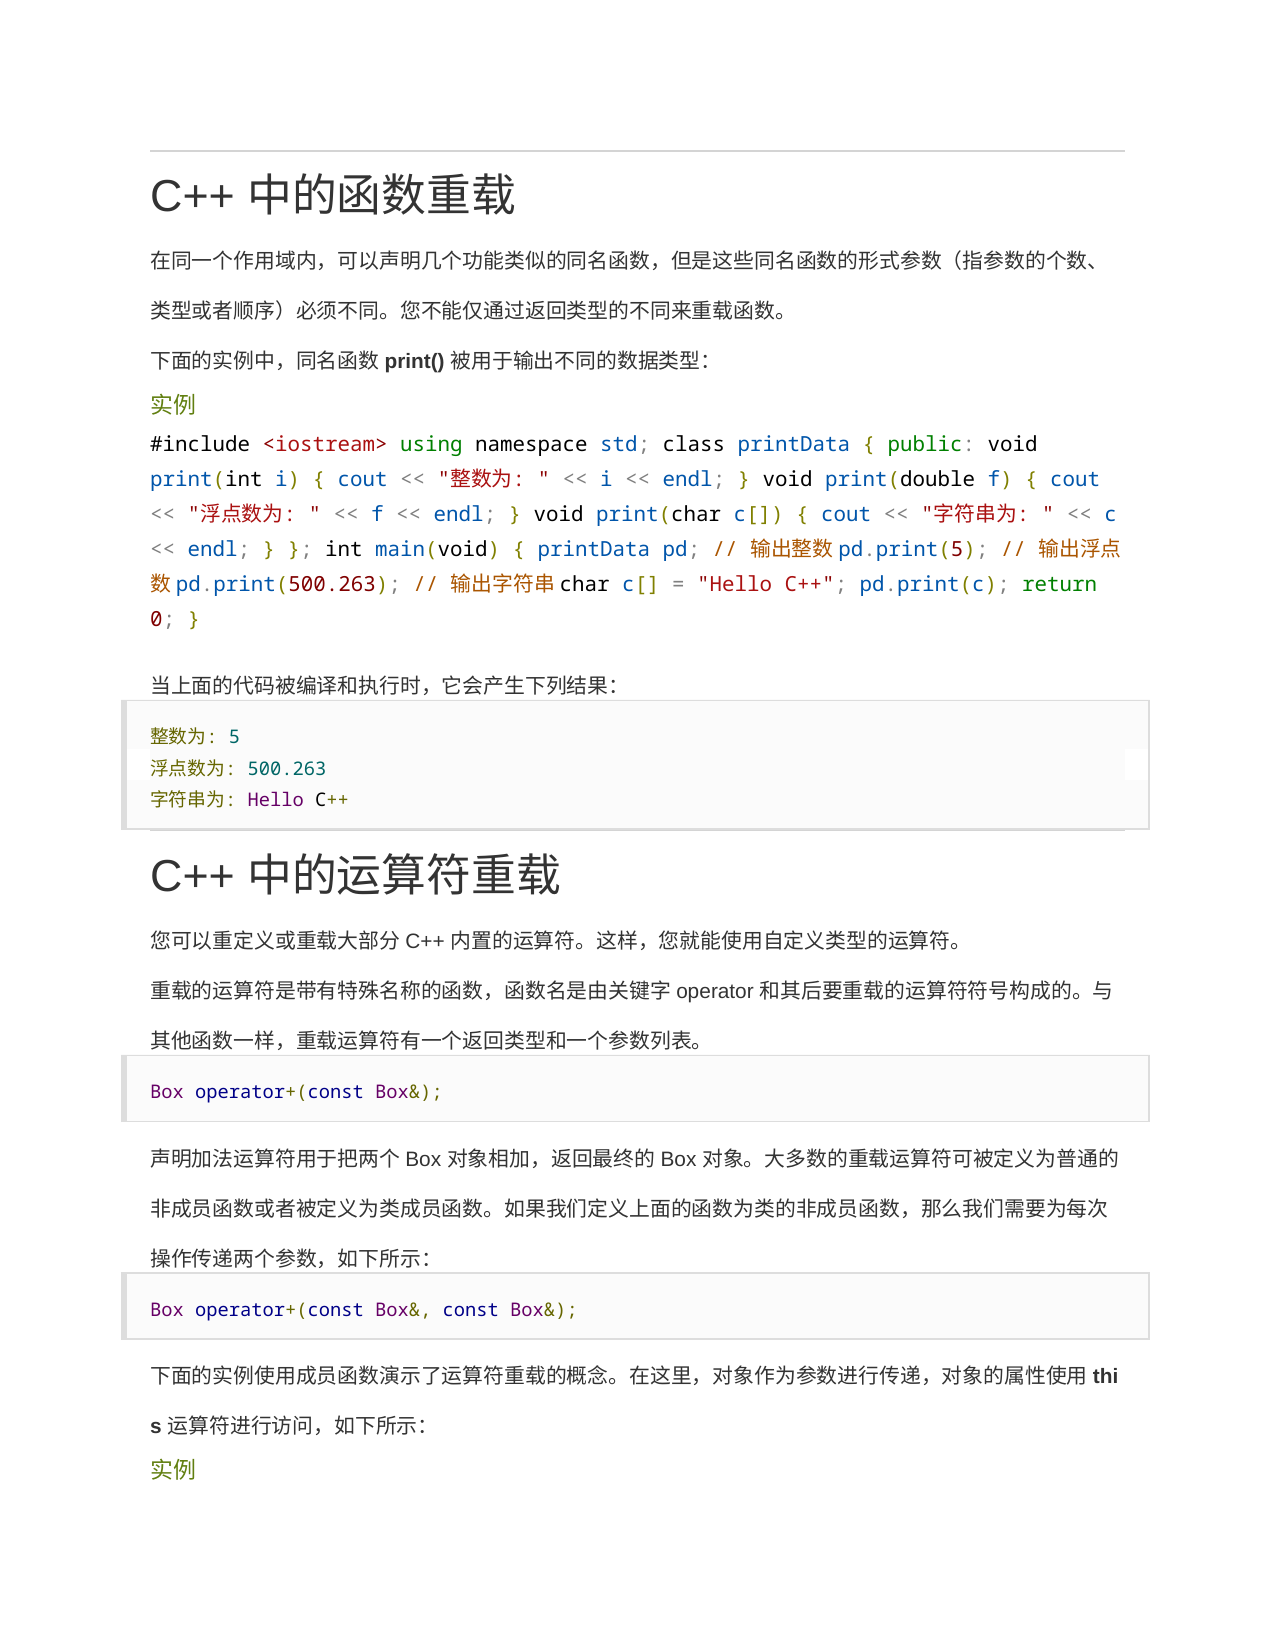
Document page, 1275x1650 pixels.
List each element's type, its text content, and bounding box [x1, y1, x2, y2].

subtitle C++ 中的运算符重载 [150, 831, 1125, 904]
text 您可以重定义或重载大部分 C++ 内置的运算符。这样，您就能使用自定义类型的运算符。 [150, 904, 1125, 954]
text Box operator+(const Box&); [127, 1056, 1148, 1121]
text 字符串为: Hello C++ [127, 762, 1148, 828]
text 重载的运算符是带有特殊名称的函数，函数名是由关键字 operator 和其后要重载的运算符符号构成的。与其他函数一样，重载运算符有一个返回类型和一个参数列表。 [150, 954, 1125, 1054]
text 当上面的代码被编译和执行时，它会产生下列结果： [150, 649, 1125, 699]
text 浮点数为: 500.263 [150, 749, 1125, 762]
subtitle 实例 [150, 1440, 1125, 1485]
text 在同一个作用域内，可以声明几个功能类似的同名函数，但是这些同名函数的形式参数（指参数的个数、类型或者顺序）必须不同。您不能仅通过返回类型的不同来重载函数。 [150, 225, 1125, 325]
text Box operator+(const Box&, const Box&); [127, 1274, 1148, 1338]
text 声明加法运算符用于把两个 Box 对象相加，返回最终的 Box 对象。大多数的重载运算符可被定义为普通的非成员函数或者被定义为类成员函数。如果我们定义上面的函数为类的非成员函数，那么我们需要为每次操作传递两个参数，如下所示： [150, 1122, 1125, 1272]
subtitle 实例 [150, 375, 1125, 420]
text 整数为: 5 [127, 701, 1148, 749]
subtitle C++ 中的函数重载 [150, 152, 1125, 225]
text #include <iostream> using namespace std; class printData { public: void print(int i) { cout << "整数为: " << i << endl; } void print(double f) { cout << "浮点数为: " << f << endl; } void print(char c[]) { cout << "字符串为: " << c << endl; } }; int main(void) { printData pd; // 输出整数 pd.print(5); // 输出浮点数 pd.print(500.263); // 输出字符串 char c[] = "Hello C++"; pd.print(c); return 0; } [150, 423, 1125, 633]
text 下面的实例中，同名函数 print() 被用于输出不同的数据类型： [150, 325, 1125, 375]
text 下面的实例使用成员函数演示了运算符重载的概念。在这里，对象作为参数进行传递，对象的属性使用 this 运算符进行访问，如下所示： [150, 1340, 1125, 1440]
